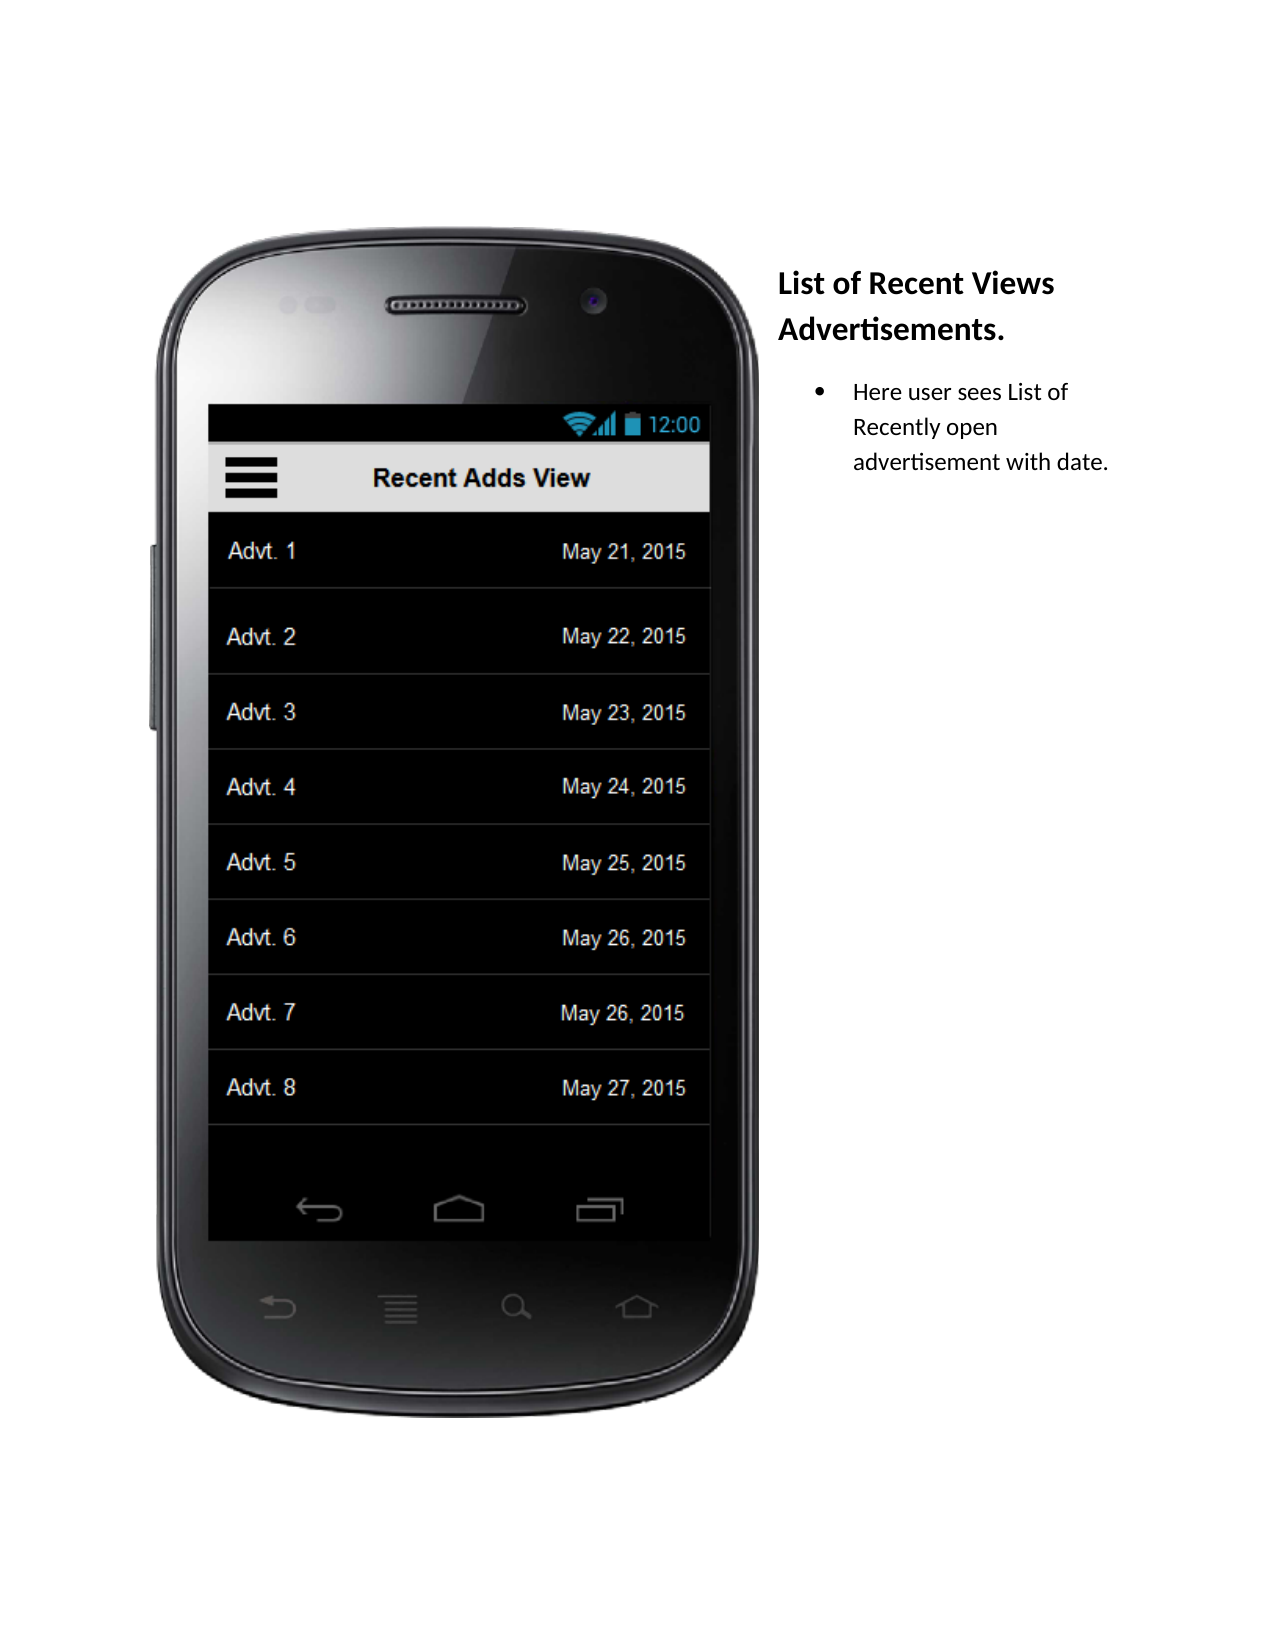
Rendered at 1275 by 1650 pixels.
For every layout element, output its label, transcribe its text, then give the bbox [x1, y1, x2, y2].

list Here user sees List of Recently open advertisement with date. [759, 376, 1125, 477]
picture [149, 226, 759, 1418]
text List of Recent Views Advertisements. [759, 262, 1125, 349]
